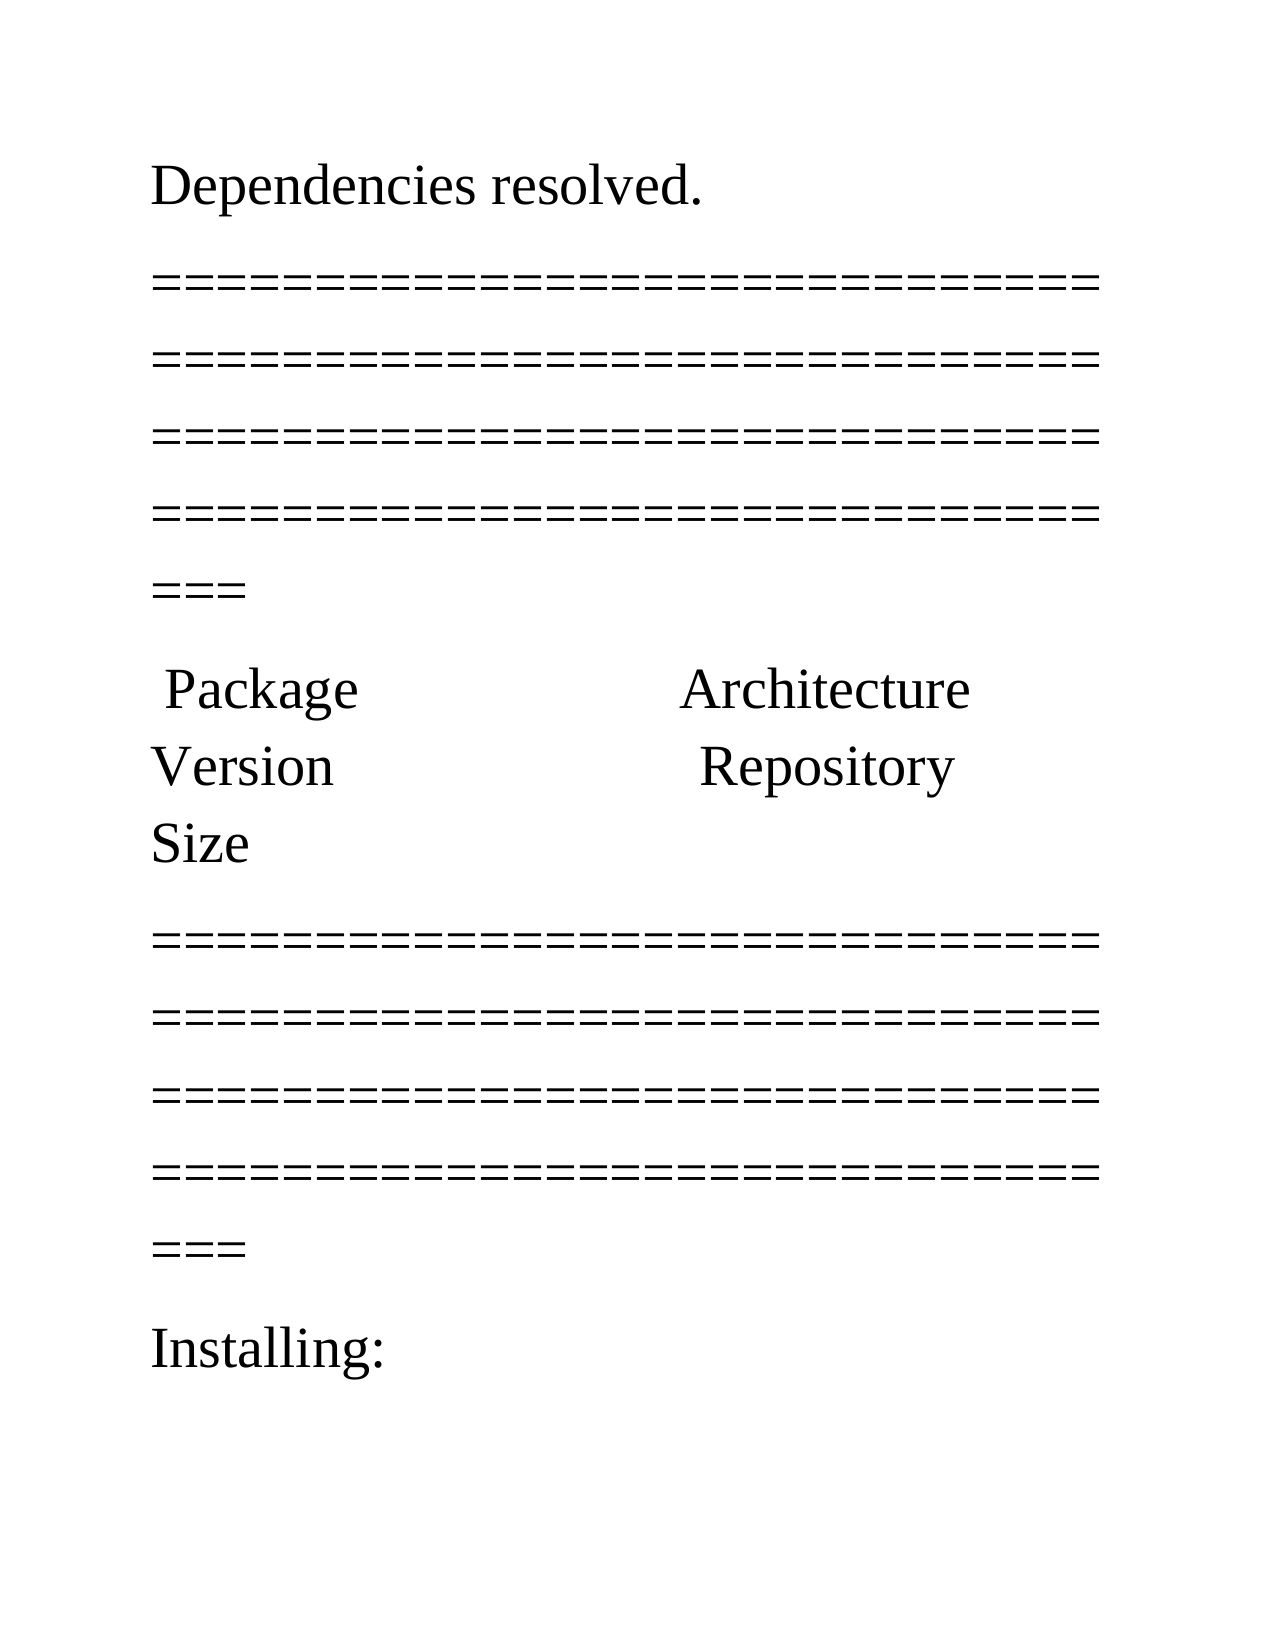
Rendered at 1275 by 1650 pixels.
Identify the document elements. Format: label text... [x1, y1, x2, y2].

text ======================================================================================================================= [150, 906, 1125, 1282]
text Installing: [150, 1312, 1125, 1379]
text Package Architecture Version Repository Size [150, 654, 1125, 875]
text Dependencies resolved. [150, 150, 1125, 217]
text ======================================================================================================================= [150, 248, 1125, 623]
